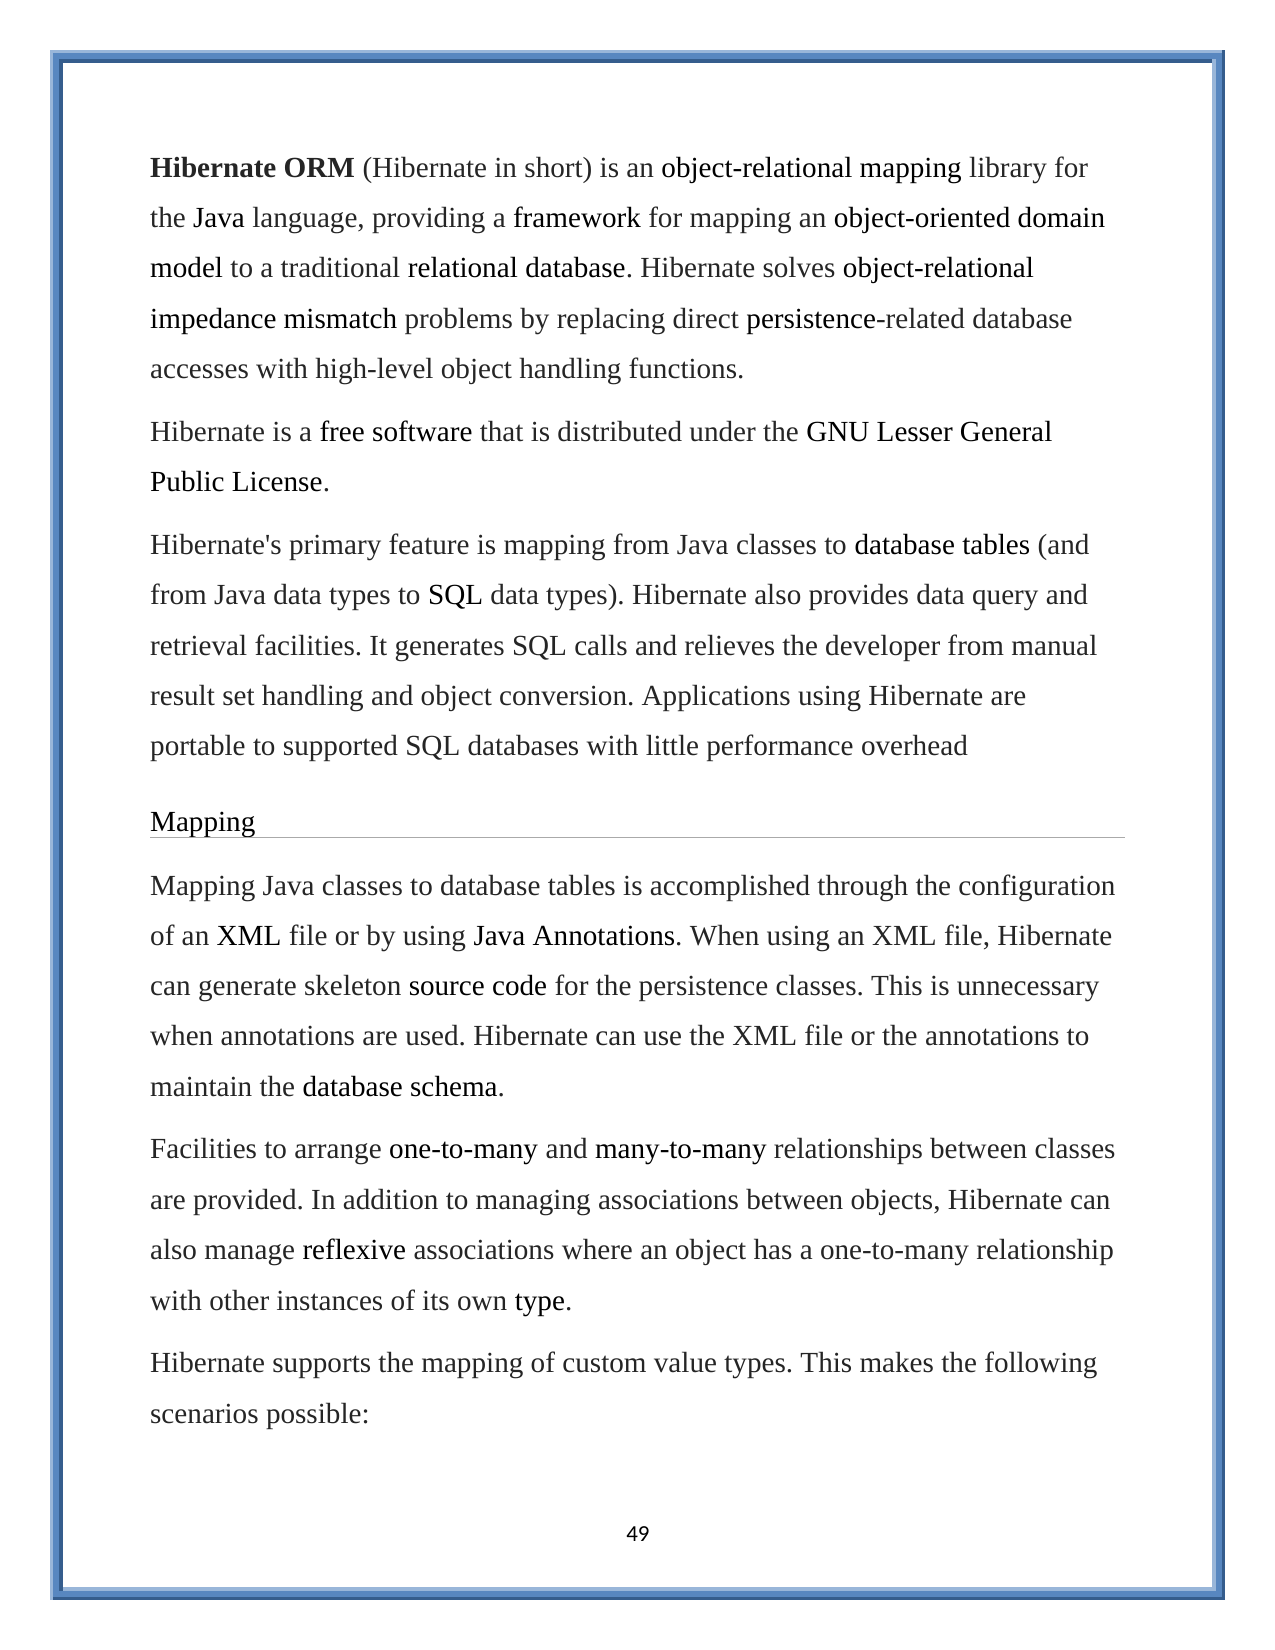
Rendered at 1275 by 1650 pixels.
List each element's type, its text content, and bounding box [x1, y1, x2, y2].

subtitle Mapping [150, 804, 1125, 837]
text Hibernate ORM (Hibernate in short) is an object-relational mapping library for the Java language, providing a framework for mapping an object-oriented domain model to a traditional relational database. Hibernate solves object-relational impedance mismatch problems by replacing direct persistence-related database accesses with high-level object handling functions. [150, 150, 1125, 385]
text Hibernate supports the mapping of custom value types. This makes the following scenarios possible: [150, 1345, 1125, 1429]
text Hibernate's primary feature is mapping from Java classes to database tables (and from Java data types to SQL data types). Hibernate also provides data query and retrieval facilities. It generates SQL calls and relieves the developer from manual result set handling and object conversion. Applications using Hibernate are portable to supported SQL databases with little performance overhead [150, 527, 1125, 762]
text Mapping Java classes to database tables is accomplished through the configuration of an XML file or by using Java Annotations. When using an XML file, Hibernate can generate skeleton source code for the persistence classes. This is unnecessary when annotations are used. Hibernate can use the XML file or the annotations to maintain the database schema. [150, 868, 1125, 1102]
text Facilities to arrange one-to-many and many-to-many relationships between classes are provided. In addition to managing associations between objects, Hibernate can also manage reflexive associations where an object has a one-to-many relationship with other instances of its own type. [150, 1132, 1125, 1316]
text Hibernate is a free software that is distributed under the GNU Lesser General Public License. [150, 414, 1125, 498]
